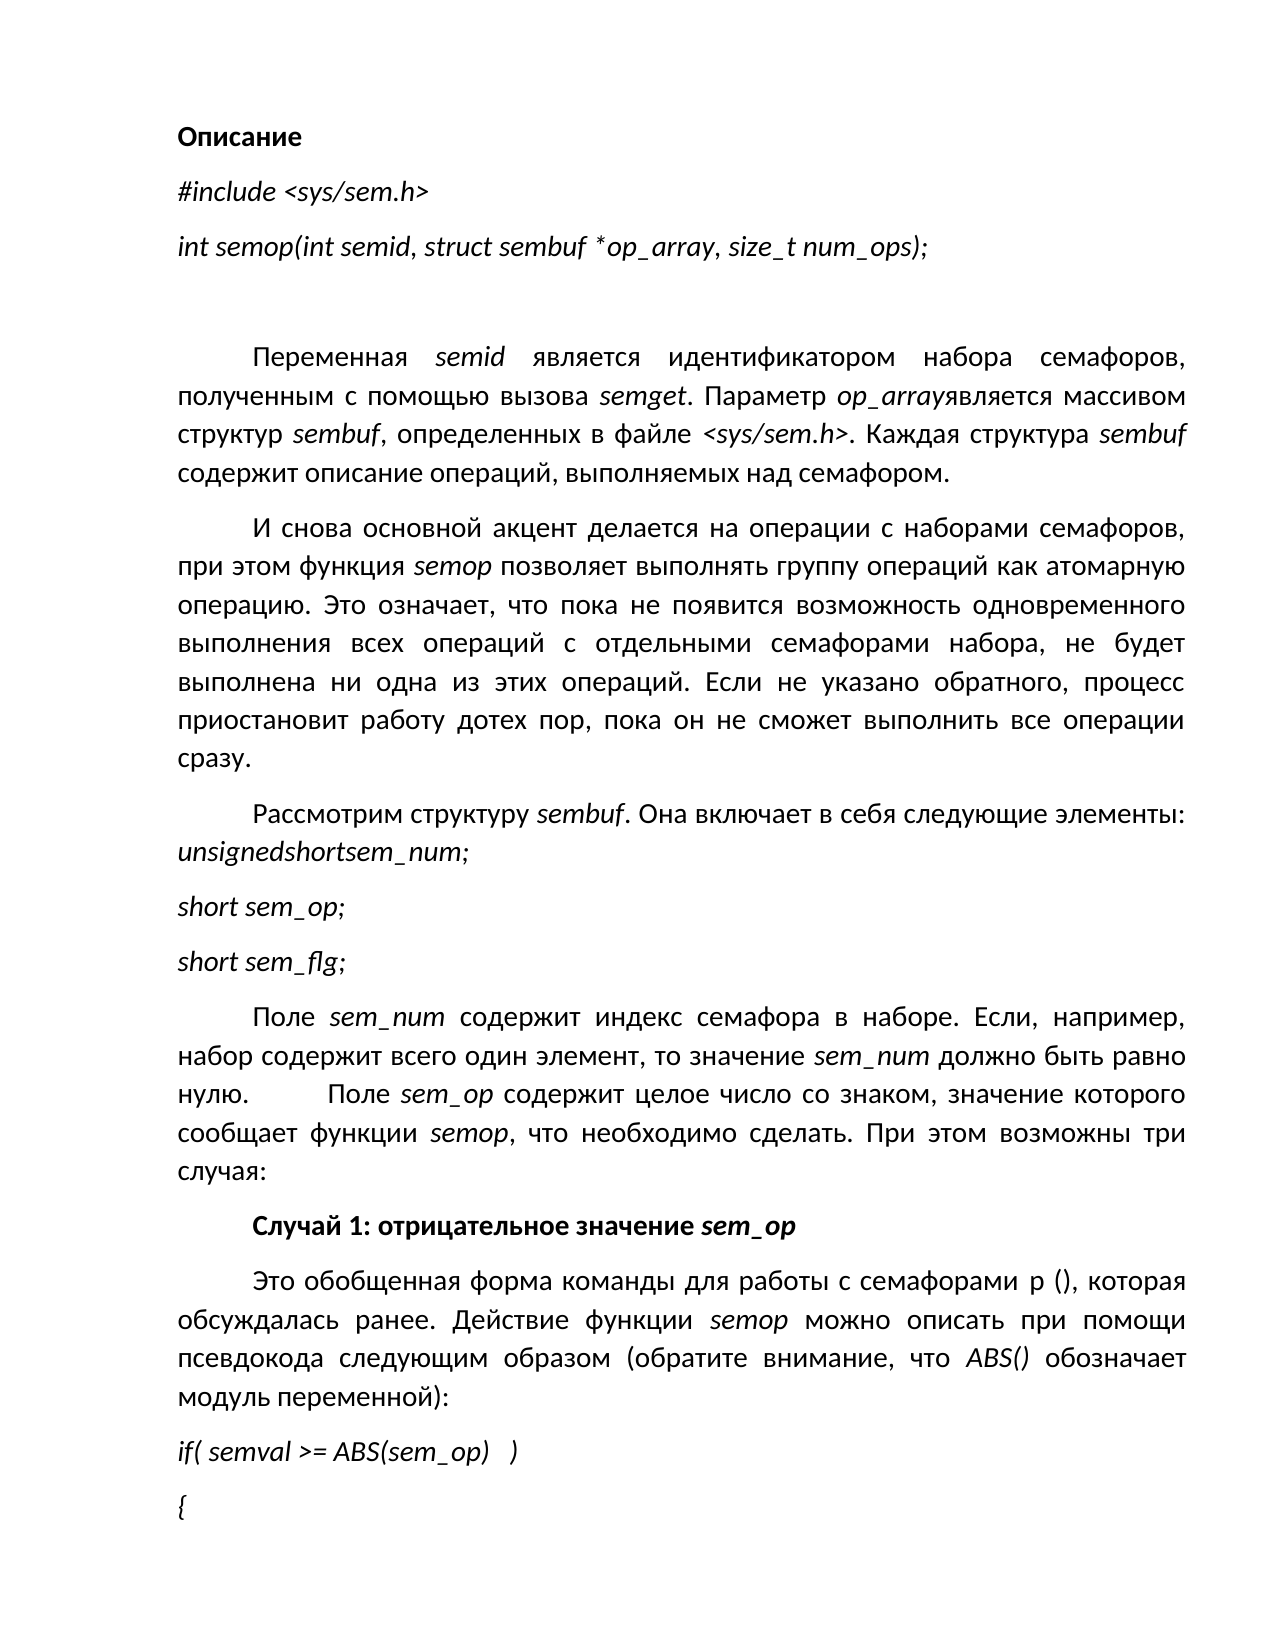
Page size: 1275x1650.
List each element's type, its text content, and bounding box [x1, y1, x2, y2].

text short sem_flg; [177, 943, 1186, 979]
text Поле sem_num содержит индекс семафора в наборе. Если, например, набор содержит всего один элемент, то значение sem_num должно быть равно нулю. Поле sem_op содержит целое число со знаком, значение которого сообщает функции semop, что необходимо сделать. При этом возможны три случая: [177, 998, 1186, 1188]
text { [177, 1488, 1186, 1523]
text Рассмотрим структуру sembuf. Она включает в себя следующие элементы: unsignedshortsem_num; [177, 795, 1186, 869]
text short sem_op; [177, 888, 1186, 924]
text И снова основной акцент делается на операции с наборами семафоров, при этом функция semop позволяет выполнять группу операций как атомарную операцию. Это означает, что пока не появится возможность одновременного выполнения всех операций с отдельными семафорами набора, не будет выполнена ни одна из этих операций. Если не указано обратного, процесс приостановит работу дотех пор, пока он не сможет выполнить все операции сразу. [177, 509, 1186, 775]
text #include <sys/sem.h> [177, 173, 1186, 209]
text if( semval >= ABS(sem_op) ) [177, 1433, 1186, 1468]
text Переменная semid является идентификатором набора семафоров, полученным с помощью вызова semget. Параметр op_arrayявляется массивом структур sembuf, определенных в файле <sys/sem.h>. Каждая структура sembuf содержит описание операций, выполняемых над семафором. [177, 338, 1186, 489]
text Описание [177, 118, 1186, 154]
text Случай 1: отрицательное значение sem_op [177, 1207, 1186, 1243]
text Это обобщенная форма команды для работы с семафорами p (), которая обсуждалась ранее. Действие функции semop можно описать при помощи псевдокода следующим образом (обратите внимание, что ABS() обозначает модуль переменной): [177, 1262, 1186, 1413]
text int semop(int semid, struct sembuf *op_array, size_t num_ops); [177, 228, 1186, 264]
